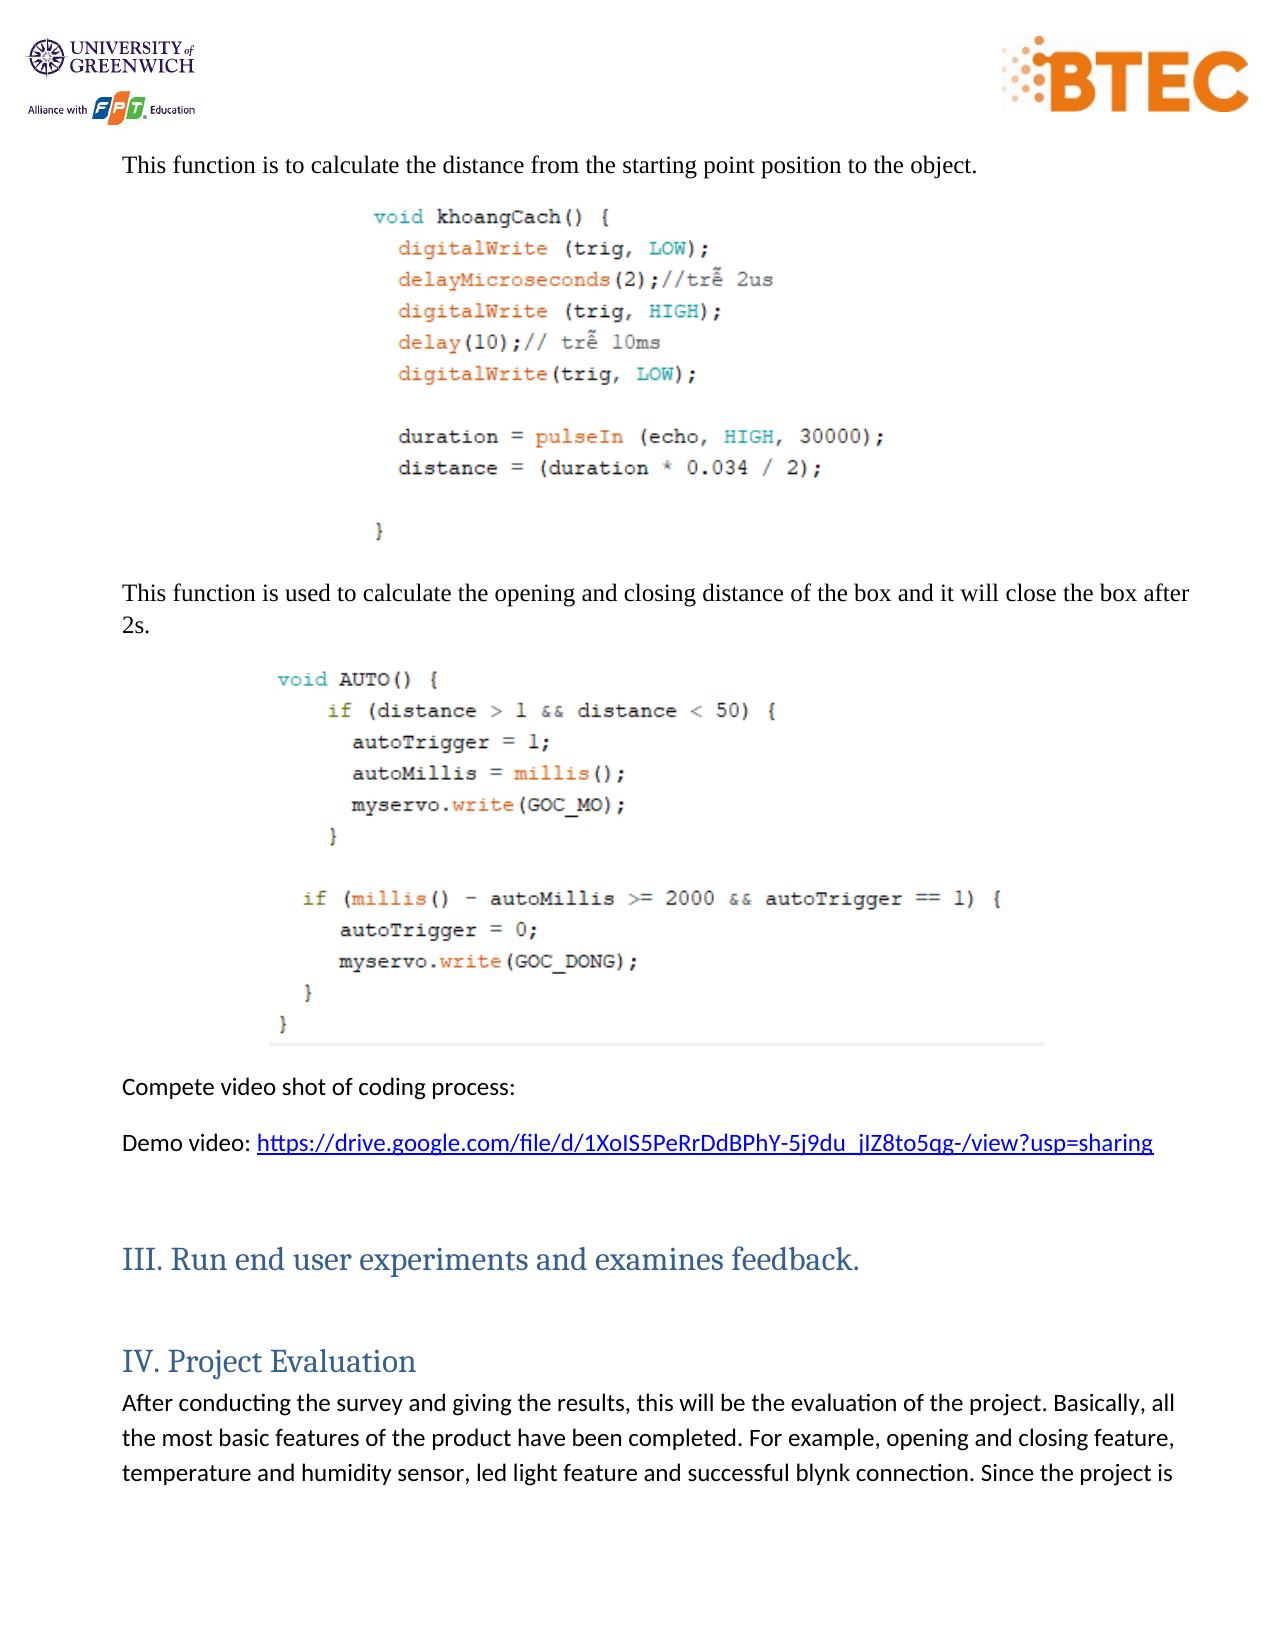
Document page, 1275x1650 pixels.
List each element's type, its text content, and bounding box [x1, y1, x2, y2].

text This function is used to calculate the opening and closing distance of the box and it will close the box after 2s. [122, 578, 1191, 639]
picture [1001, 36, 1249, 112]
picture [268, 664, 1044, 1046]
subtitle III. Run end user experiments and examines feedback. [122, 1241, 1191, 1279]
picture [361, 203, 951, 553]
text Compete video shot of coding process: [122, 1071, 1191, 1102]
subtitle IV. Project Evaluation [122, 1343, 1191, 1381]
picture [14, 25, 207, 136]
text This function is to calculate the distance from the starting point position to the object. [122, 150, 1191, 179]
text Demo video: https://drive.google.com/file/d/1XoIS5PeRrDdBPhY-5j9du_jIZ8to5qg-/view?usp=sharing [122, 1127, 1191, 1157]
